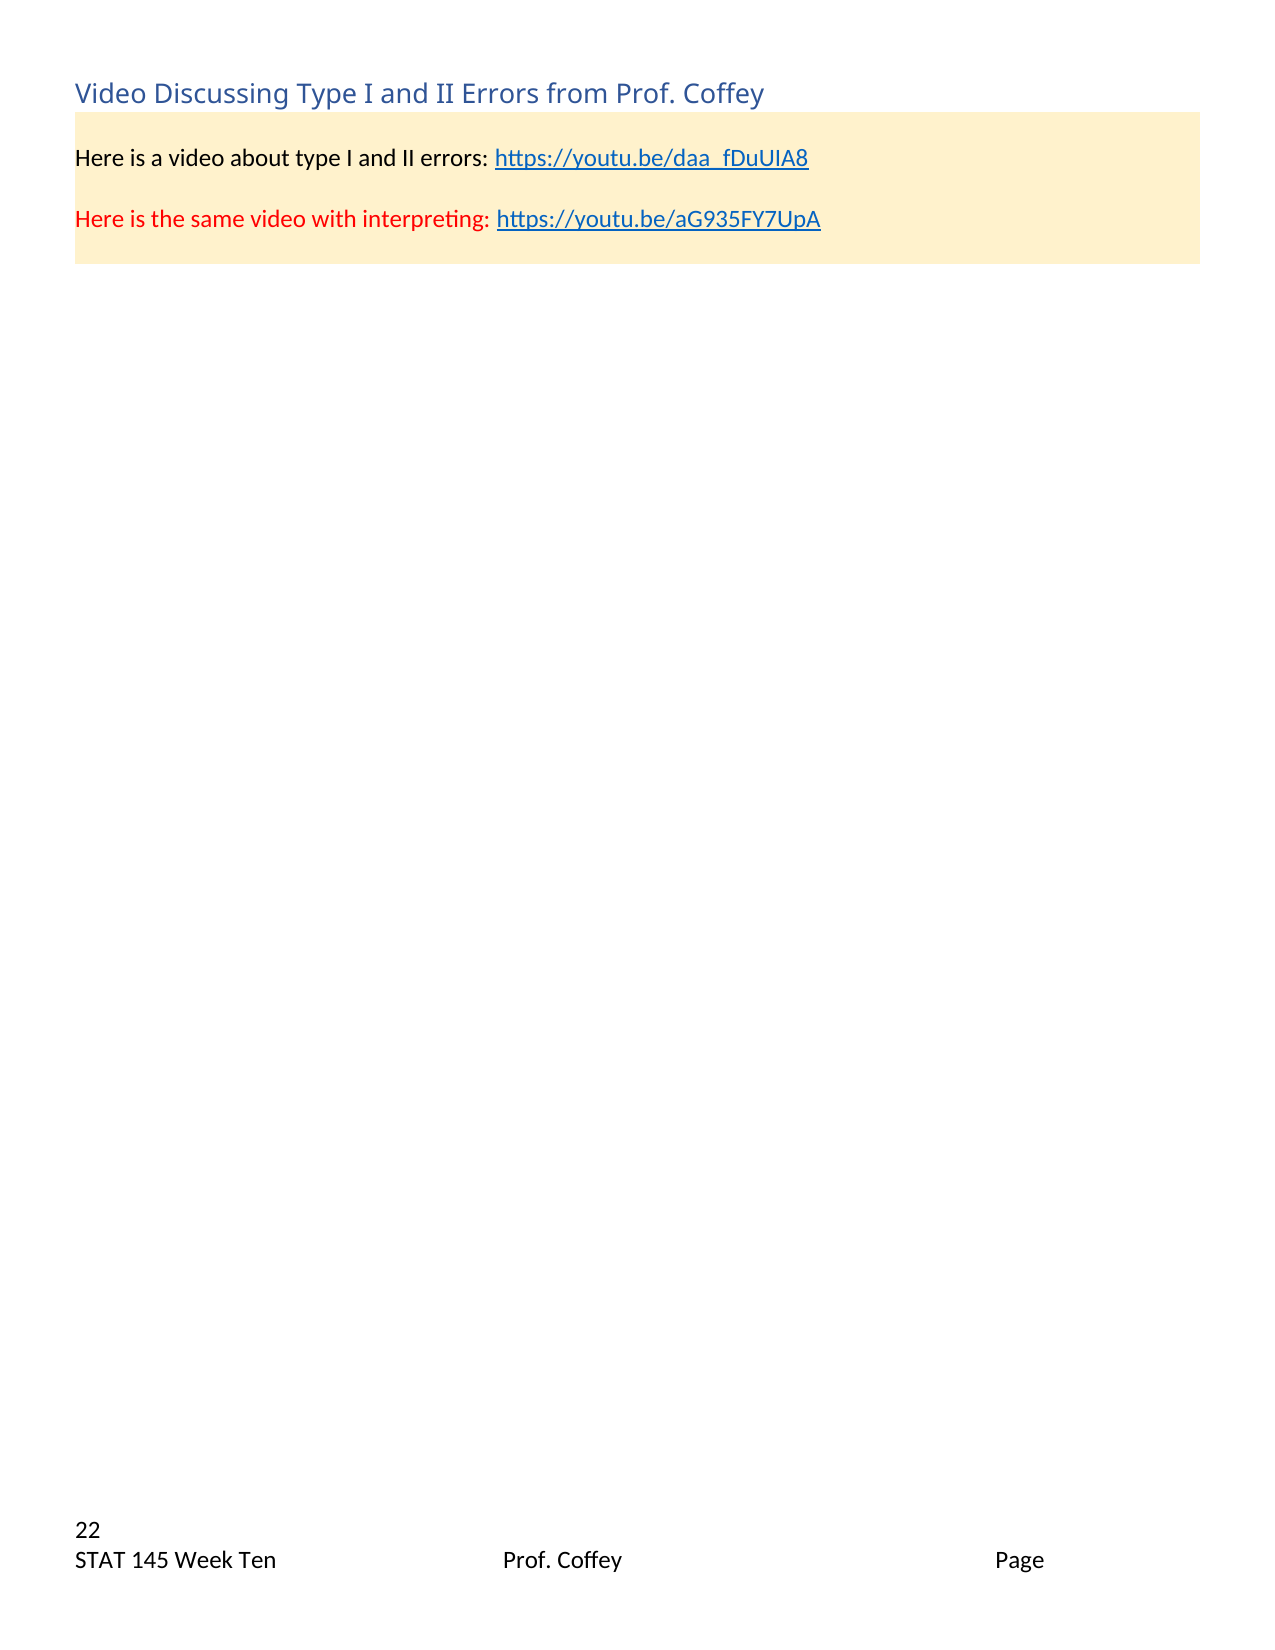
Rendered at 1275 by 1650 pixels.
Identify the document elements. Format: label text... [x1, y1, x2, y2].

text Here is the same video with interpreting: https://youtu.be/aG935FY7UpA [75, 203, 1200, 234]
text Here is a video about type I and II errors: https://youtu.be/daa_fDuUIA8 [75, 142, 1200, 173]
subtitle Video Discussing Type I and II Errors from Prof. Coffey [75, 75, 1200, 112]
